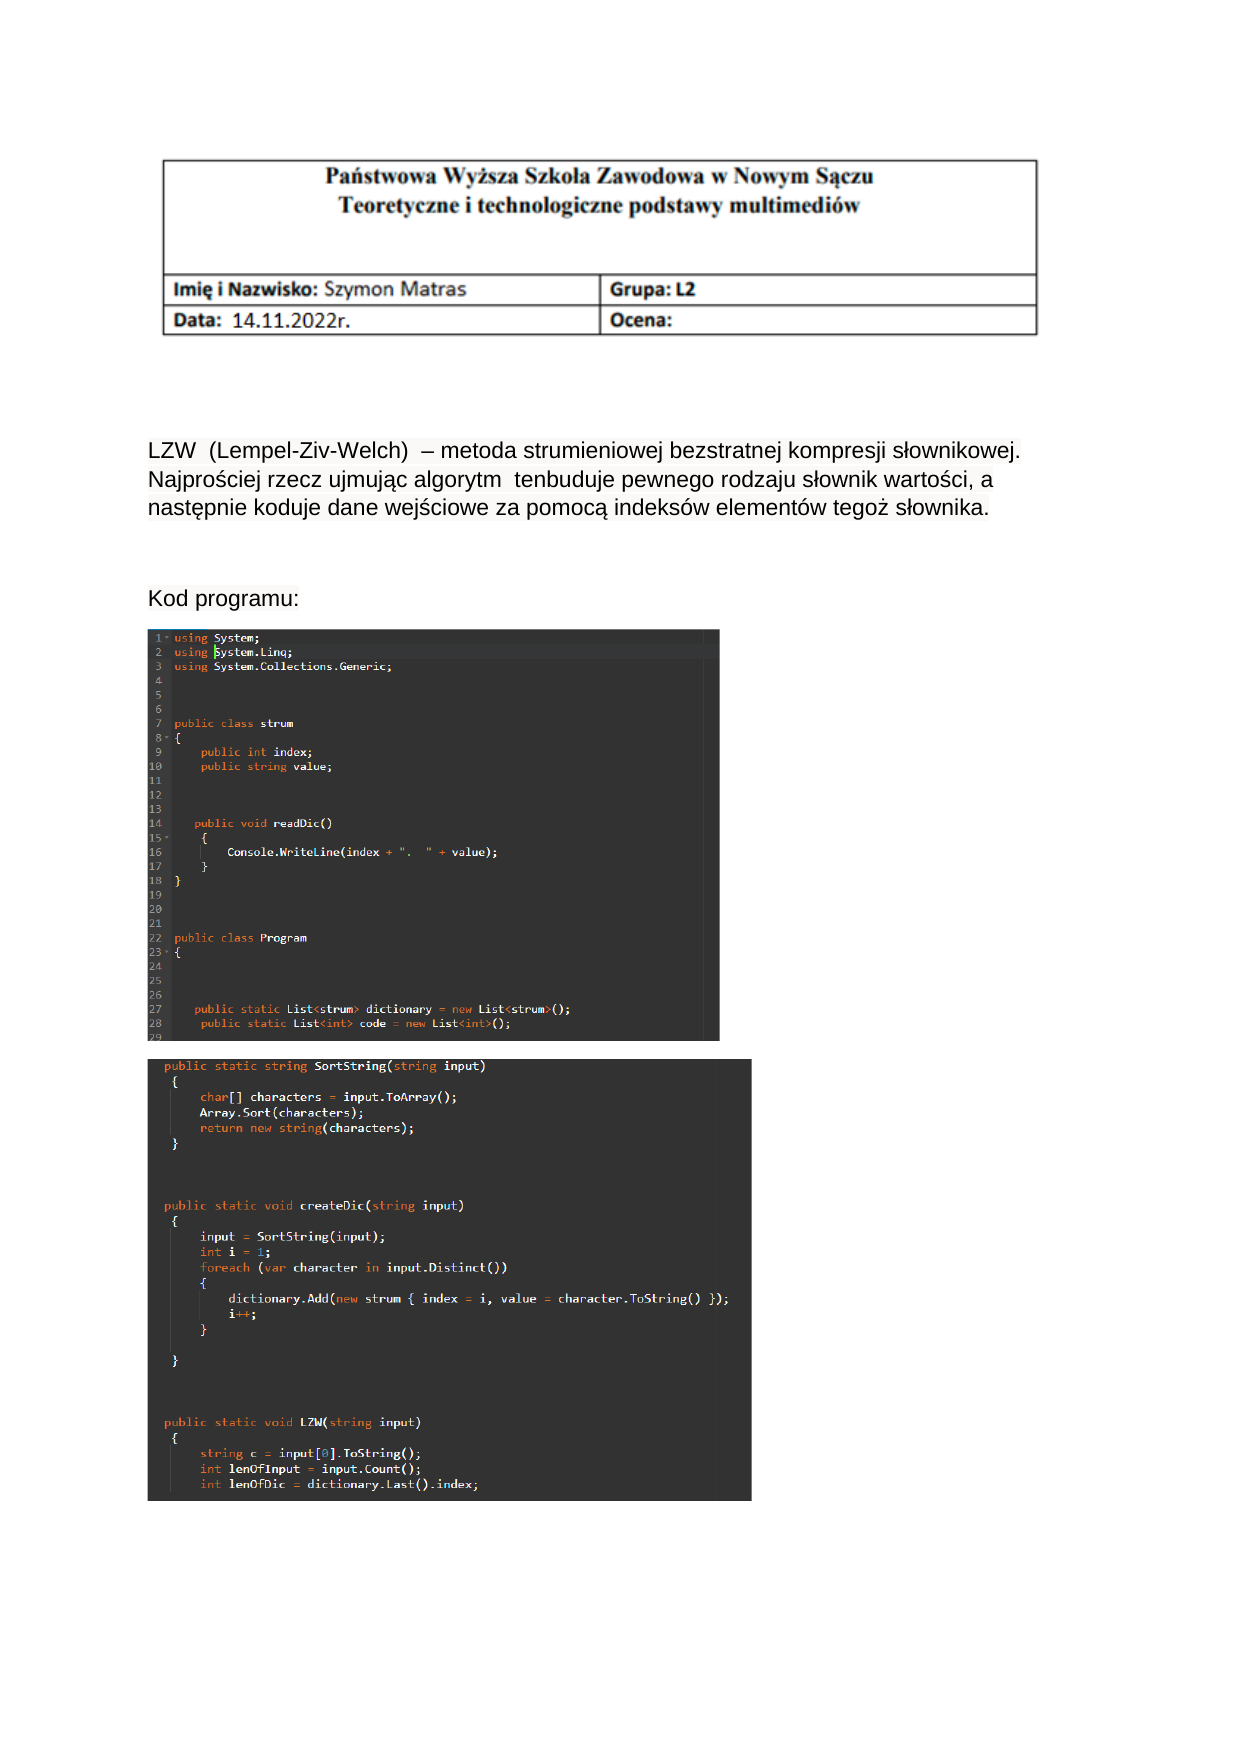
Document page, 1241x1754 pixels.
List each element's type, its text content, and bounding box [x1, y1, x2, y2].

picture [147, 1059, 752, 1501]
text LZW (Lempel-Ziv-Welch) – metoda strumieniowej bezstratnej kompresji słownikowej. Najprościej rzecz ujmując algorytm tenbuduje pewnego rodzaju słownik wartości, a następnie koduje dane wejściowe za pomocą indeksów elementów tegoż słownika. [148, 437, 1093, 521]
picture [147, 629, 720, 1041]
text Kod programu: [148, 584, 1093, 611]
picture [147, 147, 1093, 372]
